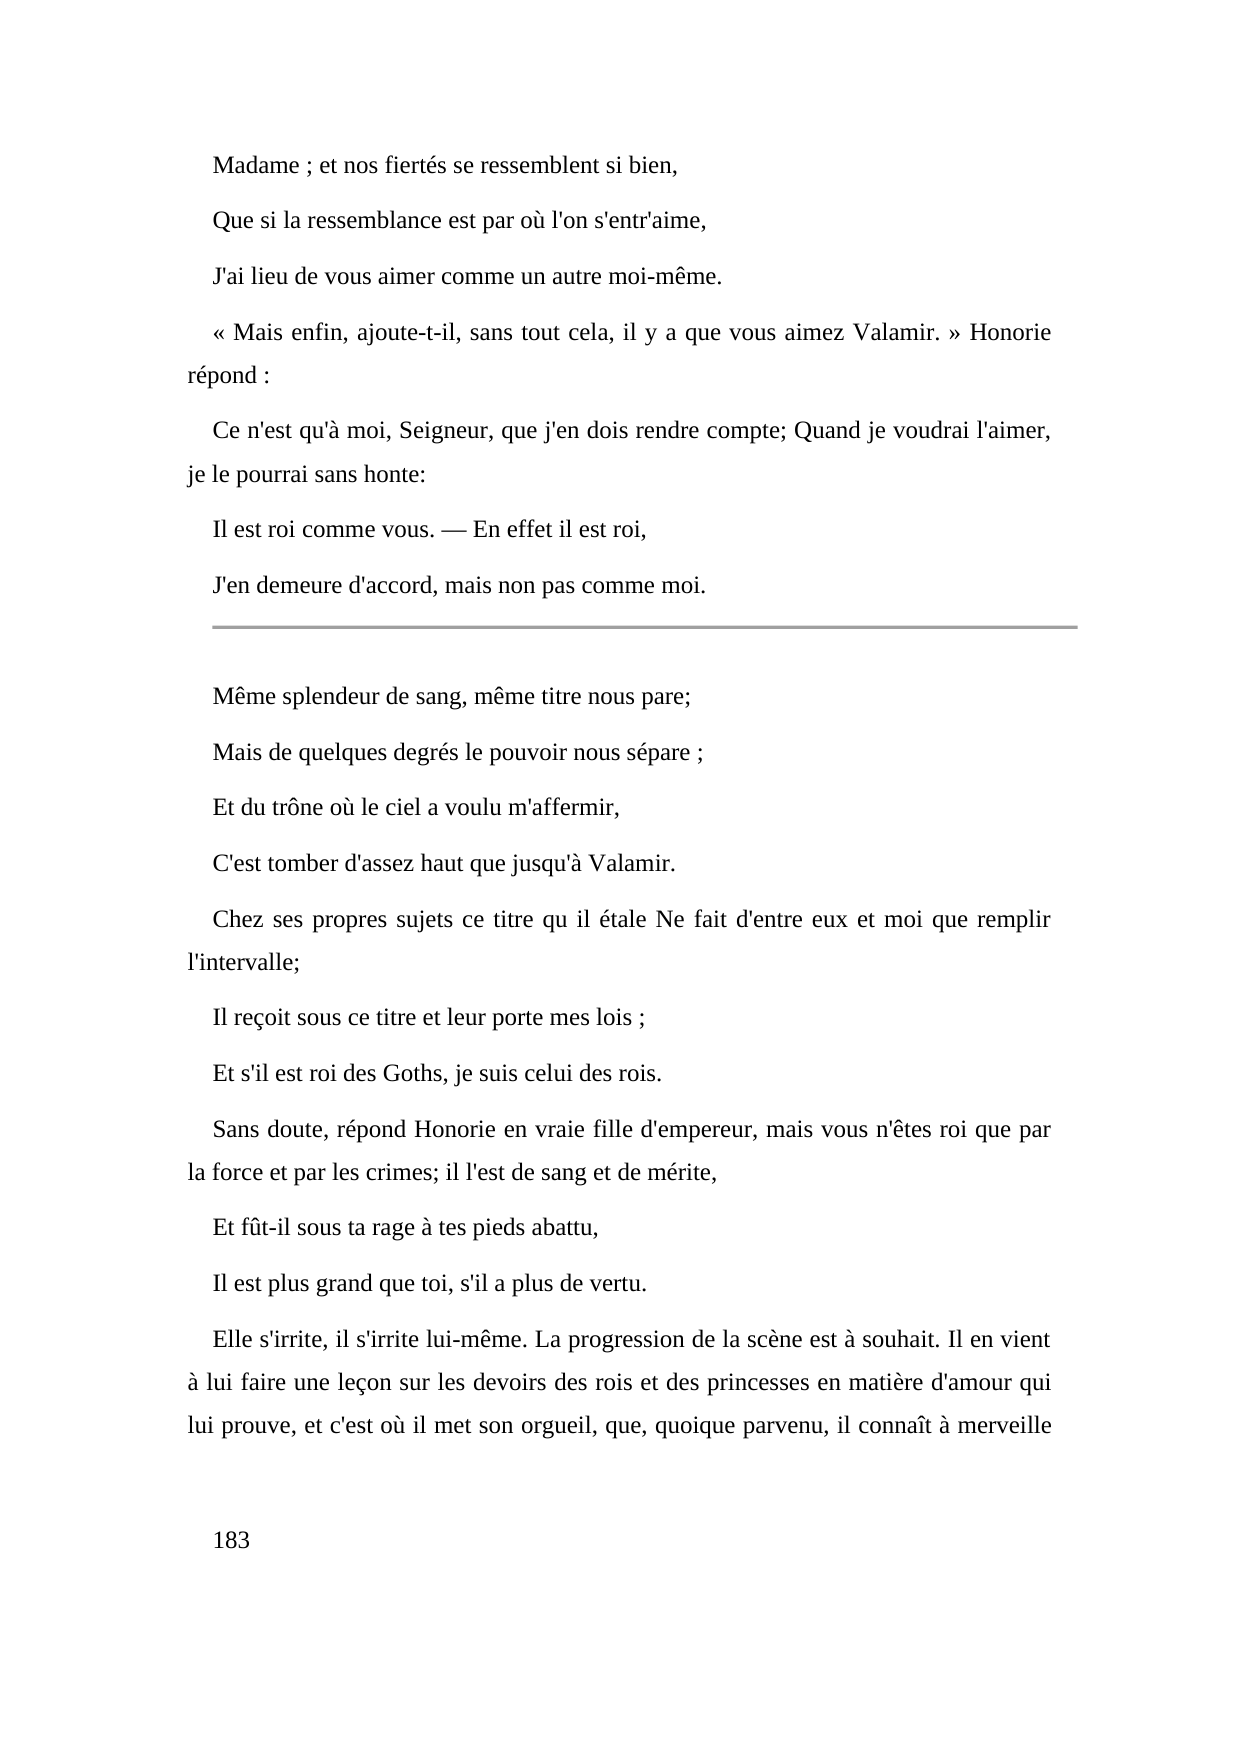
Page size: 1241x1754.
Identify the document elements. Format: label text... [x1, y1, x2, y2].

text Et du trône où le ciel a voulu m'affermir, [187, 792, 1053, 821]
text Même splendeur de sang, même titre nous pare; [187, 681, 1053, 710]
text Chez ses propres sujets ce titre qu il étale Ne fait d'entre eux et moi que remplir l'intervalle; [187, 904, 1053, 976]
text J'en demeure d'accord, mais non pas comme moi. [187, 570, 1053, 599]
text Madame ; et nos fiertés se ressemblent si bien, [187, 150, 1053, 179]
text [187, 1324, 1053, 1439]
text Que si la ressemblance est par où l'on s'entr'aime, [187, 206, 1053, 234]
text Mais de quelques degrés le pouvoir nous sépare ; [187, 737, 1053, 766]
text C'est tomber d'assez haut que jusqu'à Valamir. [187, 848, 1053, 877]
text Il reçoit sous ce titre et leur porte mes lois ; [187, 1002, 1053, 1031]
text J'ai lieu de vous aimer comme un autre moi-même. [187, 261, 1053, 290]
text Sans doute, répond Honorie en vraie fille d'empereur, mais vous n'êtes roi que par la force et par les crimes; il l'est de sang et de mérite, [187, 1114, 1053, 1186]
text Il est plus grand que toi, s'il a plus de vertu. [187, 1268, 1053, 1297]
text Ce n'est qu'à moi, Seigneur, que j'en dois rendre compte; Quand je voudrai l'aimer, je le pourrai sans honte: [187, 416, 1053, 487]
text « Mais enfin, ajoute-t-il, sans tout cela, il y a que vous aimez Valamir. » Honorie répond : [187, 317, 1053, 389]
text Et s'il est roi des Goths, je suis celui des rois. [187, 1058, 1053, 1087]
text Il est roi comme vous. — En effet il est roi, [187, 514, 1053, 543]
text Et fût-il sous ta rage à tes pieds abattu, [187, 1212, 1053, 1241]
